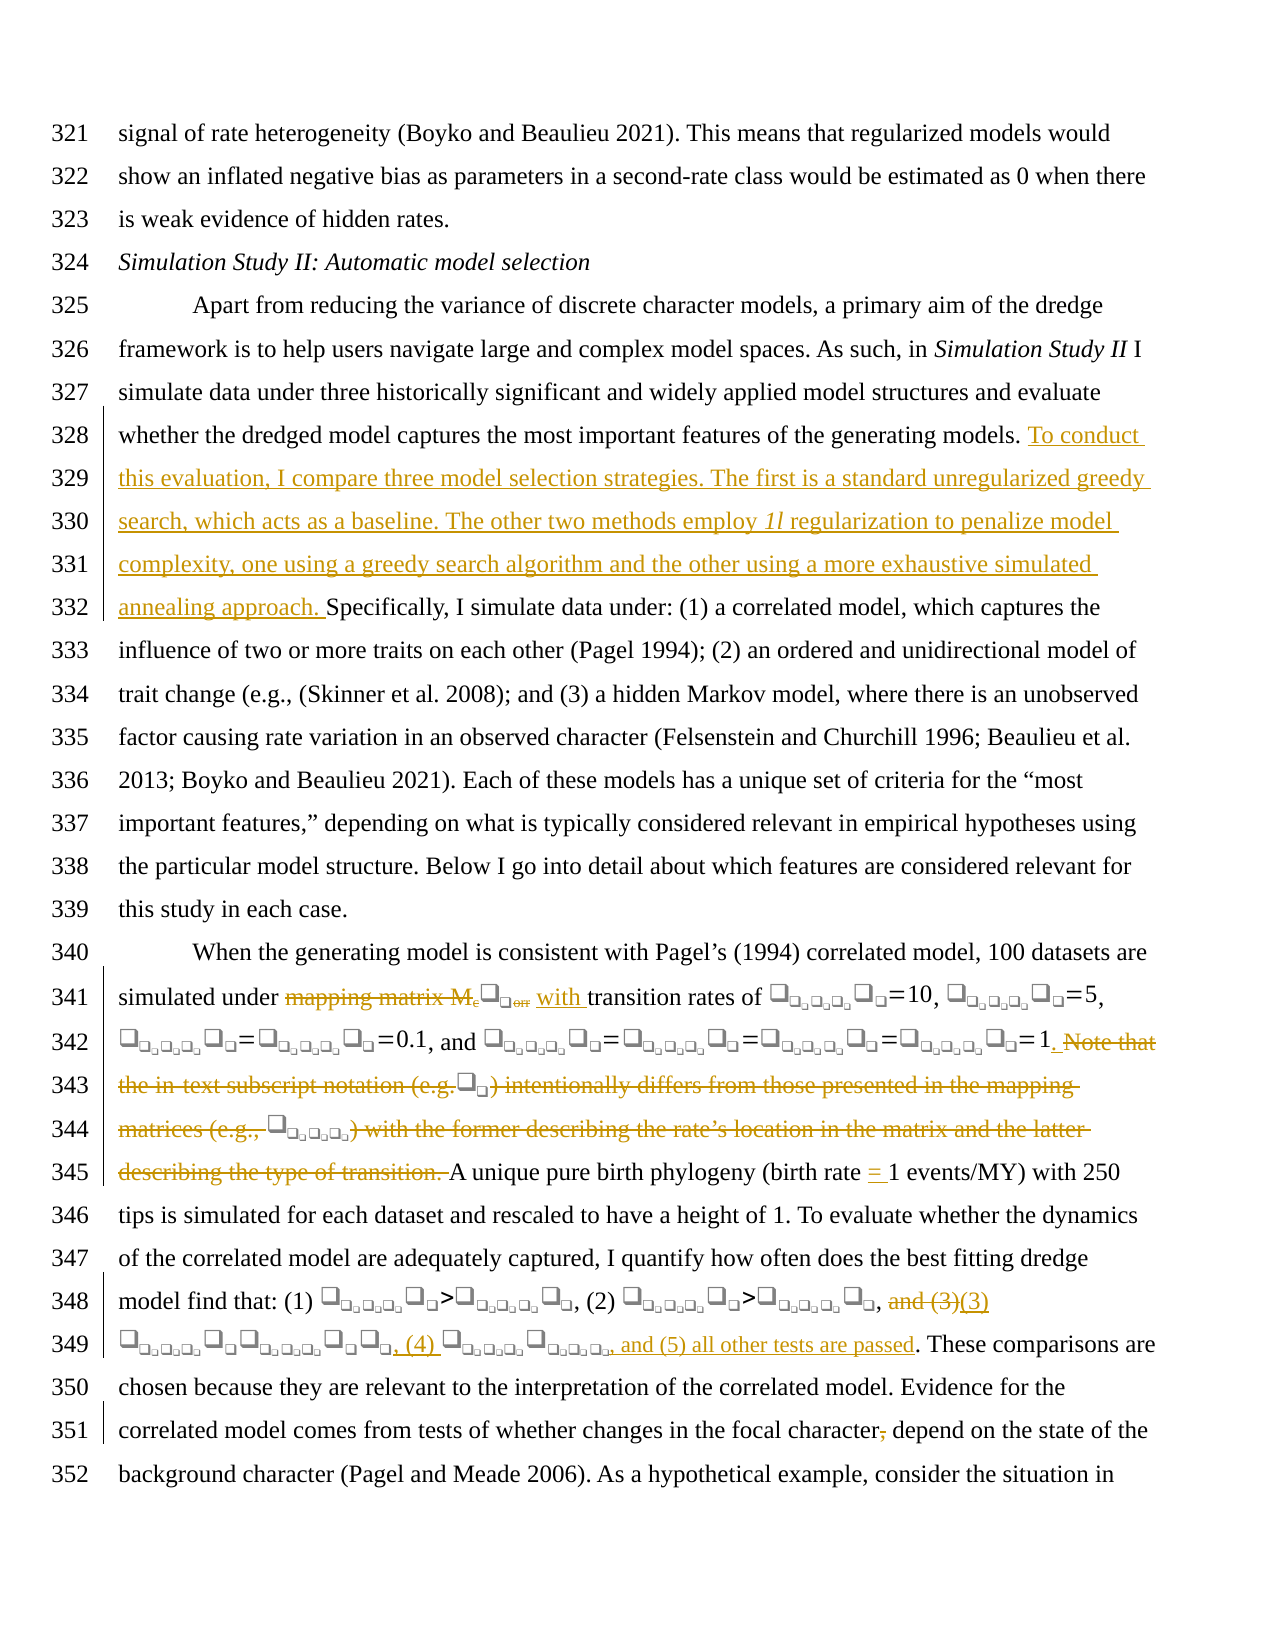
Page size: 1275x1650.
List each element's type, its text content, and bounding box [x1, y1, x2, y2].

text Apart from reducing the variance of discrete character models, a primary aim of the dredge framework is to help users navigate large and complex model spaces. As such, in Simulation Study II I simulate data under three historically significant and widely applied model structures and evaluate whether the dredged model captures the most important features of the generating models. Specifically, I simulate data under: (1) a correlated model, which captures the influence of two or more traits on each other (Pagel 1994); (2) an ordered and unidirectional model of trait change (e.g., (Skinner et al. 2008); and (3) a hidden Markov model, where there is an unobserved factor causing rate variation in an observed character (Felsenstein and Churchill 1996; Beaulieu et al. 2013; Boyko and Beaulieu 2021). Each of these models has a unique set of criteria for the “most important features,” depending on what is typically considered relevant in empirical hypotheses using the particular model structure. Below I go into detail about which features are considered relevant for this study in each case. [118, 291, 1157, 923]
text Simulation Study II: Automatic model selection [118, 247, 1157, 276]
